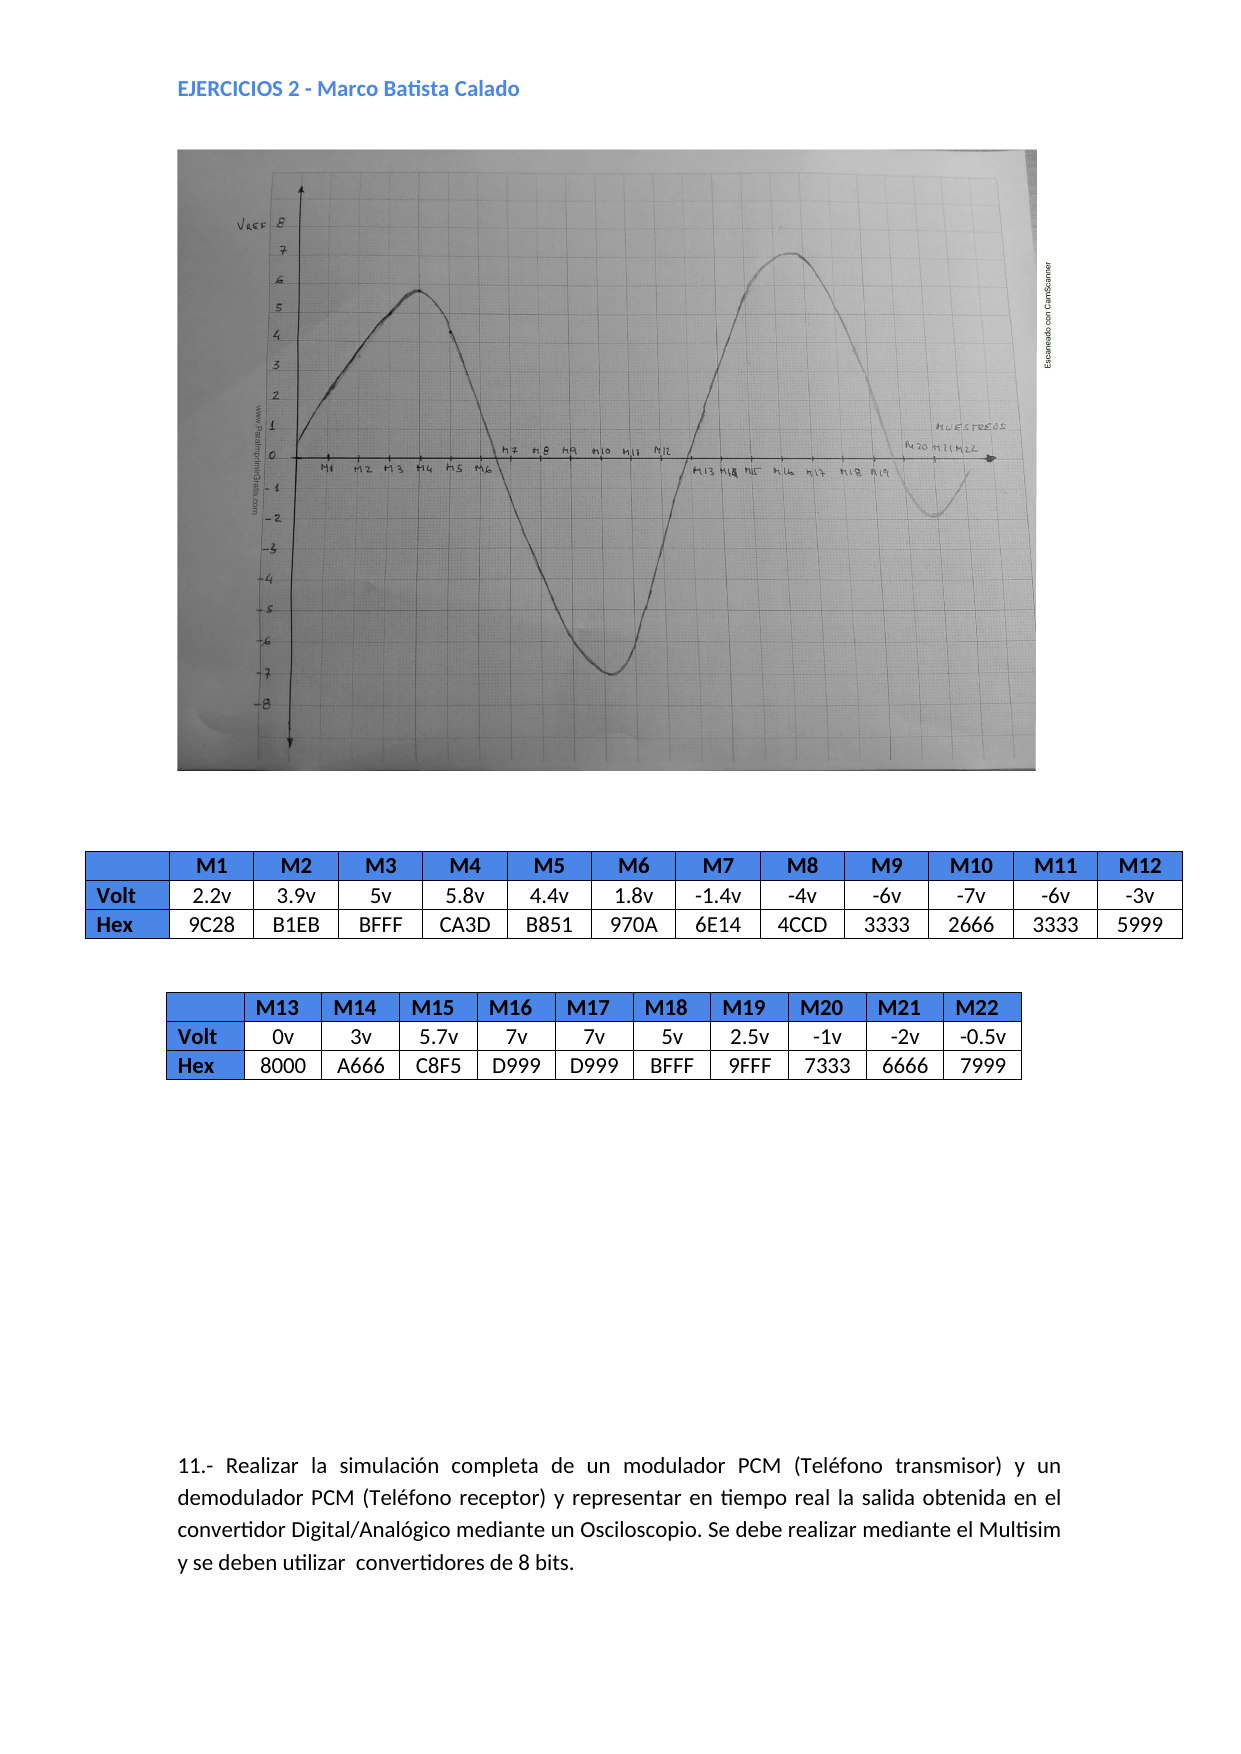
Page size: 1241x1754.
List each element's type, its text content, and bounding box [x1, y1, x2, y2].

table_cell 2666 [929, 910, 1013, 938]
table_cell -0.5v [944, 1022, 1021, 1050]
table_header M15 [400, 993, 477, 1021]
table_header M9 [845, 852, 928, 880]
table_header M4 [423, 852, 507, 880]
table_header M13 [245, 993, 321, 1021]
table_cell D999 [478, 1051, 555, 1079]
table_cell CA3D [423, 910, 507, 938]
table_header M2 [254, 852, 338, 880]
table_cell 3v [322, 1022, 399, 1050]
table_cell 5.8v [423, 881, 507, 909]
text 11.- Realizar la simulación completa de un modulador PCM (Teléfono transmisor) y un demodulador PCM (Teléfono receptor) y representar en tiempo real la salida obtenida en el convertidor Digital/Analógico mediante un Osciloscopio. Se debe realizar mediante el Multisim y se deben utilizar convertidores de 8 bits. [177, 1451, 1063, 1576]
table_header M18 [634, 993, 710, 1021]
table_header M16 [478, 993, 555, 1021]
table_cell 2.2v [170, 881, 253, 909]
table_cell 7v [556, 1022, 633, 1050]
table_cell -1.4v [676, 881, 760, 909]
table_cell 8000 [245, 1051, 321, 1079]
table_header M12 [1098, 852, 1182, 880]
table_cell D999 [556, 1051, 633, 1079]
table_header M14 [322, 993, 399, 1021]
table_cell 7v [478, 1022, 555, 1050]
table_header M8 [761, 852, 844, 880]
table_cell 9FFF [711, 1051, 788, 1079]
table_header M5 [508, 852, 591, 880]
table_header M17 [556, 993, 633, 1021]
table_header M10 [929, 852, 1013, 880]
table_cell 6E14 [676, 910, 760, 938]
table_cell A666 [322, 1051, 399, 1079]
table_header M19 [711, 993, 788, 1021]
table_cell 1.8v [592, 881, 675, 909]
table_cell 3333 [845, 910, 928, 938]
table_header M7 [676, 852, 760, 880]
table_cell -2v [867, 1022, 943, 1050]
table_header [167, 993, 244, 1021]
table_cell 5v [634, 1022, 710, 1050]
table_cell 2.5v [711, 1022, 788, 1050]
table_cell 7999 [944, 1051, 1021, 1079]
table_header M3 [339, 852, 422, 880]
table_cell 7333 [789, 1051, 866, 1079]
table_cell B851 [508, 910, 591, 938]
table_cell -1v [789, 1022, 866, 1050]
table_header M22 [944, 993, 1021, 1021]
table_cell 970A [592, 910, 675, 938]
table_header M6 [592, 852, 675, 880]
table_cell 6666 [867, 1051, 943, 1079]
table_cell C8F5 [400, 1051, 477, 1079]
table_cell BFFF [339, 910, 422, 938]
table_cell B1EB [254, 910, 338, 938]
table_header [86, 852, 169, 880]
table_cell -6v [1014, 881, 1097, 909]
table_header M21 [867, 993, 943, 1021]
table_header M11 [1014, 852, 1097, 880]
table_cell 5v [339, 881, 422, 909]
table_cell Hex [167, 1051, 244, 1079]
table_cell Volt [167, 1022, 244, 1050]
table_cell Volt [86, 881, 169, 909]
table_cell 3.9v [254, 881, 338, 909]
table_header M20 [789, 993, 866, 1021]
picture [177, 147, 1063, 773]
table_cell 9C28 [170, 910, 253, 938]
table_cell BFFF [634, 1051, 710, 1079]
table_cell -4v [761, 881, 844, 909]
table_cell 5999 [1098, 910, 1182, 938]
table_cell -3v [1098, 881, 1182, 909]
table_cell 5.7v [400, 1022, 477, 1050]
table_cell 4.4v [508, 881, 591, 909]
table_cell 3333 [1014, 910, 1097, 938]
table_cell -7v [929, 881, 1013, 909]
table_cell -6v [845, 881, 928, 909]
table_header M1 [170, 852, 253, 880]
table_cell 0v [245, 1022, 321, 1050]
table_cell 4CCD [761, 910, 844, 938]
table_cell Hex [86, 910, 169, 938]
